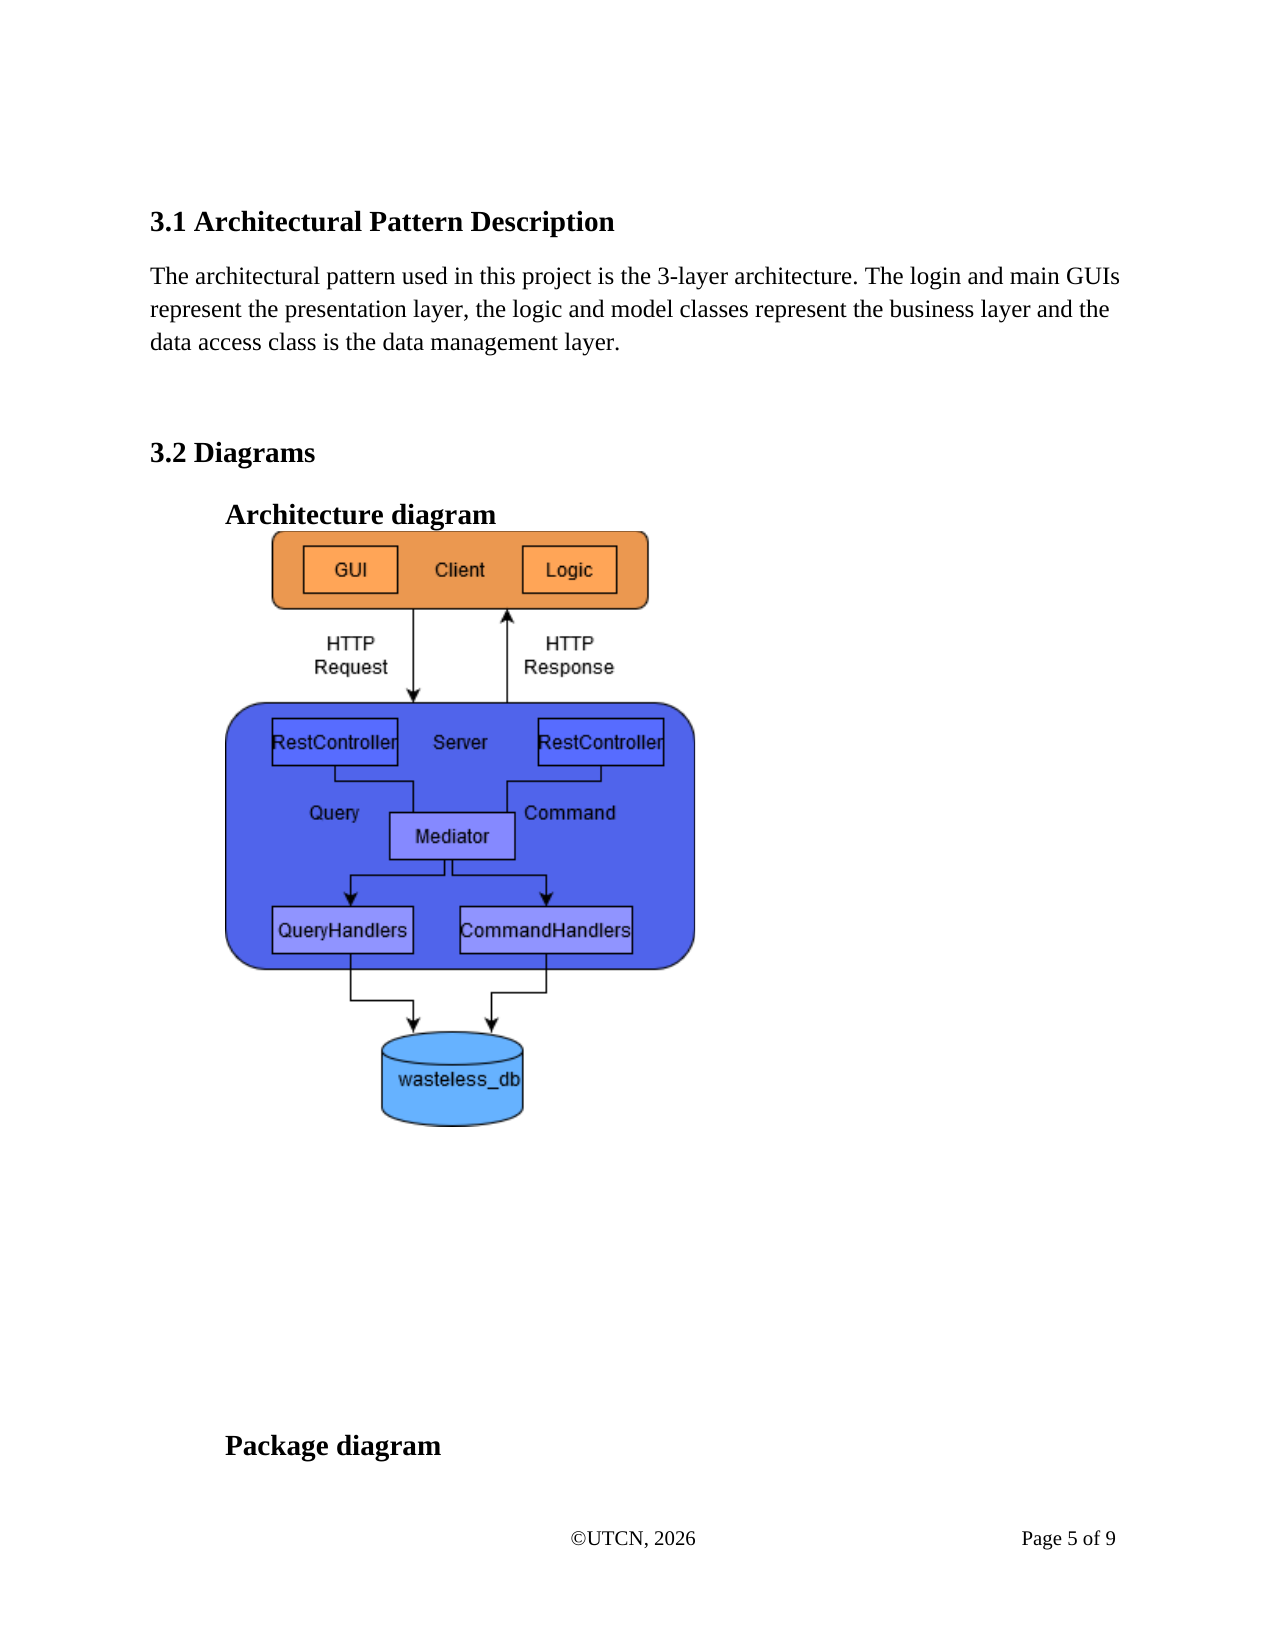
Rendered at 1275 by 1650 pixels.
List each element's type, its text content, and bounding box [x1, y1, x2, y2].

picture [225, 531, 696, 1127]
text 3.1 Architectural Pattern Description [150, 204, 1125, 237]
text Package diagram [150, 1428, 1125, 1462]
text 3.2 Diagrams [150, 435, 1125, 469]
text The architectural pattern used in this project is the 3-layer architecture. The login and main GUIs represent the presentation layer, the logic and model classes represent the business layer and the data access class is the data management layer. [150, 261, 1125, 356]
text Architecture diagram [150, 497, 1125, 531]
